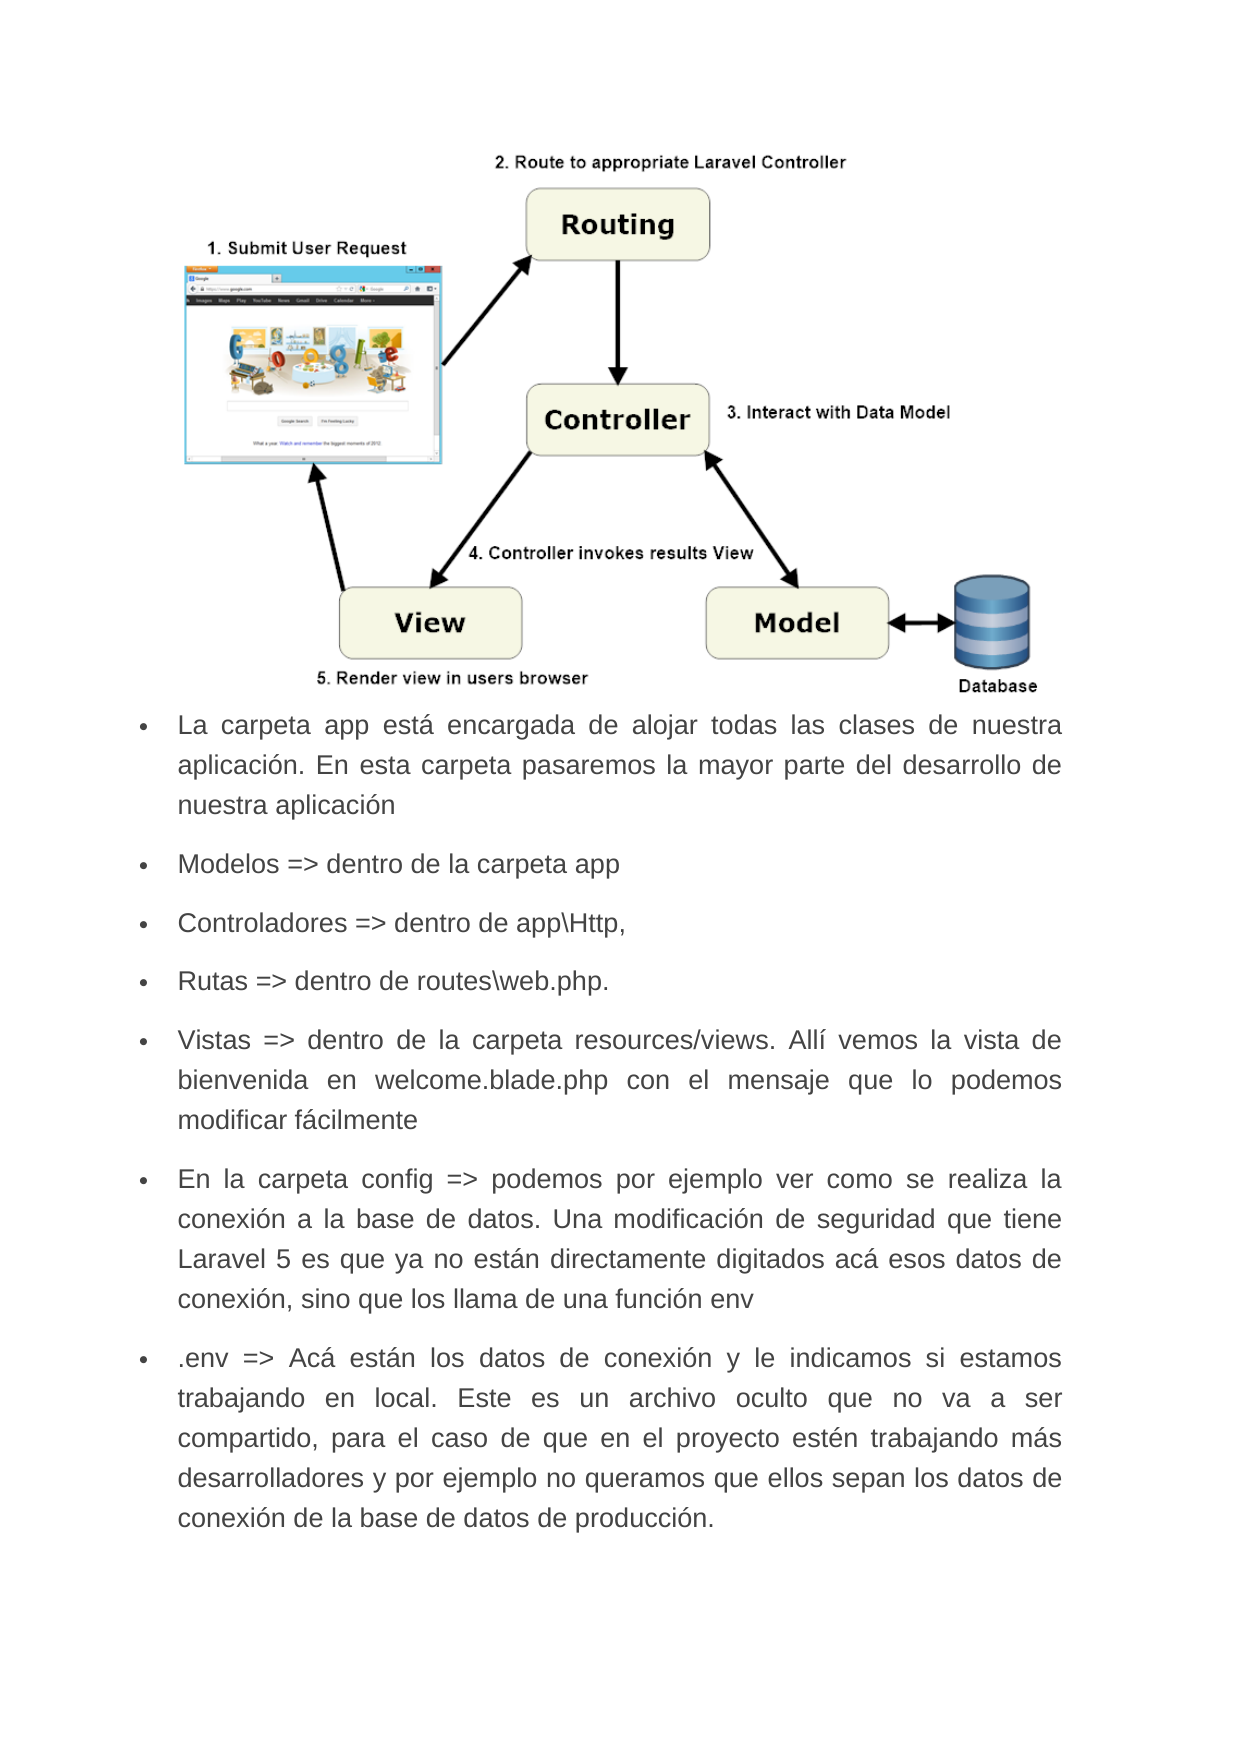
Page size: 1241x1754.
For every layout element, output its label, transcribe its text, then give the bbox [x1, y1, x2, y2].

picture [179, 147, 1061, 701]
list Modelos => dentro de la carpeta app [140, 839, 1063, 879]
list .env => Acá están los datos de conexión y le indicamos si estamos trabajando en local. Este es un archivo oculto que no va a ser compartido, para el caso de que en el proyecto estén trabajando más desarrolladores y por ejemplo no queramos que ellos sepan los datos de conexión de la base de datos de producción. [140, 1333, 1063, 1533]
list Vistas => dentro de la carpeta resources/views. Allí vemos la vista de bienvenida en welcome.blade.php con el mensaje que lo podemos modificar fácilmente [140, 1015, 1063, 1135]
list Rutas => dentro de routes\web.php. [140, 957, 1063, 997]
list Controladores => dentro de app\Http, [140, 898, 1063, 938]
list En la carpeta config => podemos por ejemplo ver como se realiza la conexión a la base de datos. Una modificación de seguridad que tiene Laravel 5 es que ya no están directamente digitados acá esos datos de conexión, sino que los llama de una función env [140, 1154, 1063, 1314]
list La carpeta app está encargada de alojar todas las clases de nuestra aplicación. En esta carpeta pasaremos la mayor parte del desarrollo de nuestra aplicación [140, 700, 1063, 820]
